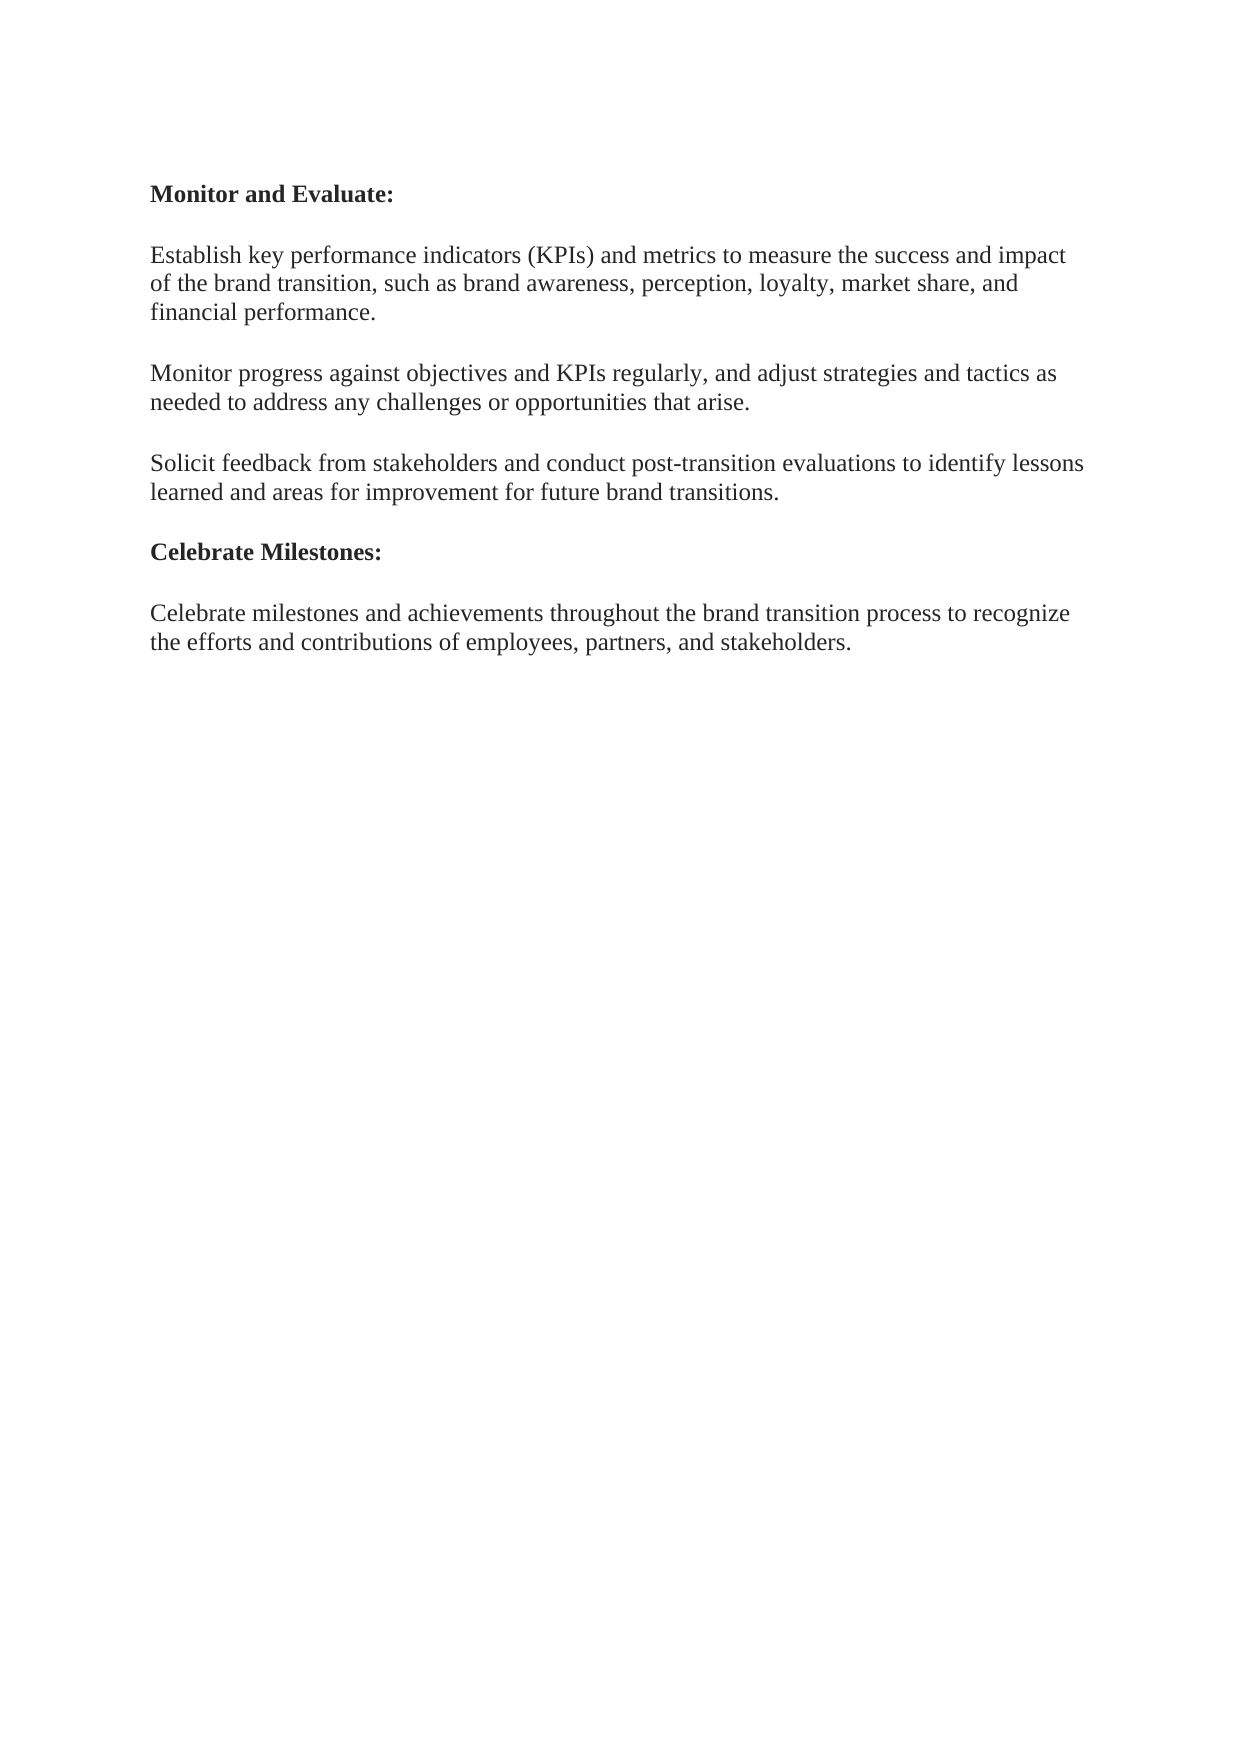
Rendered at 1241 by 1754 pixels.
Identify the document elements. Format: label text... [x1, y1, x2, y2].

text Celebrate milestones and achievements throughout the brand transition process to recognize the efforts and contributions of employees, partners, and stakeholders. [150, 598, 1090, 656]
text Establish key performance indicators (KPIs) and metrics to measure the success and impact of the brand transition, such as brand awareness, perception, loyalty, market share, and financial performance. [150, 240, 1090, 326]
text Celebrate Milestones: [150, 537, 1090, 566]
text Solicit feedback from stakeholders and conduct post-transition evaluations to identify lessons learned and areas for improvement for future brand transitions. [150, 448, 1090, 505]
text Monitor and Evaluate: [150, 179, 1090, 207]
text Monitor progress against objectives and KPIs regularly, and adjust strategies and tactics as needed to address any challenges or opportunities that arise. [150, 358, 1090, 416]
